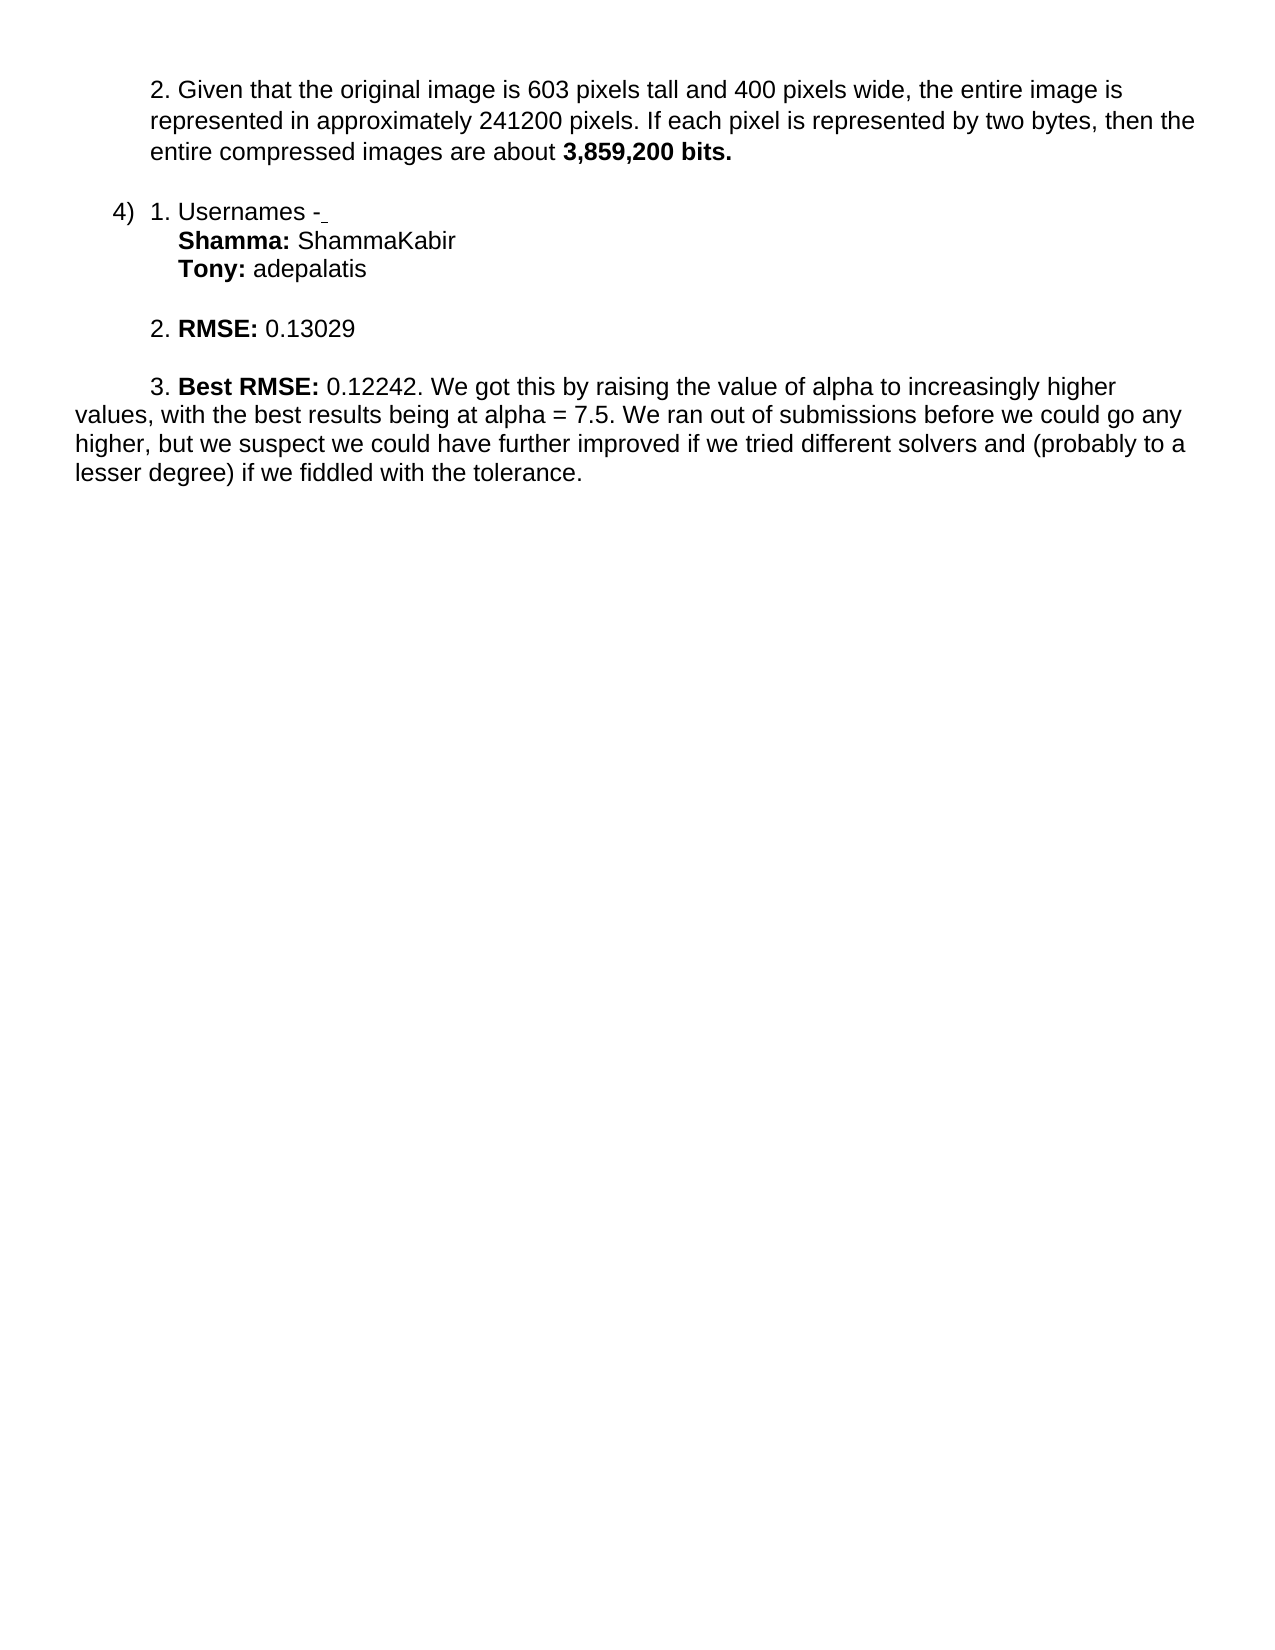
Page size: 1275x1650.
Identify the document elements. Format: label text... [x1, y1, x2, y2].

list 1. Usernames - [112, 197, 1200, 226]
list 2. Given that the original image is 603 pixels tall and 400 pixels wide, the entire image is represented in approximately 241200 pixels. If each pixel is represented by two bytes, then the entire compressed images are about 3,859,200 bits. [150, 75, 1200, 166]
text 3. Best RMSE: 0.12242. We got this by raising the value of alpha to increasingly higher values, with the best results being at alpha = 7.5. We ran out of submissions before we could go any higher, but we suspect we could have further improved if we tried different solvers and (probably to a lesser degree) if we fiddled with the tolerance. [75, 372, 1200, 487]
text Tony: adepalatis [150, 254, 1200, 283]
list 2. RMSE: 0.13029 [150, 314, 1200, 343]
list Shamma: ShammaKabir [150, 226, 1200, 254]
